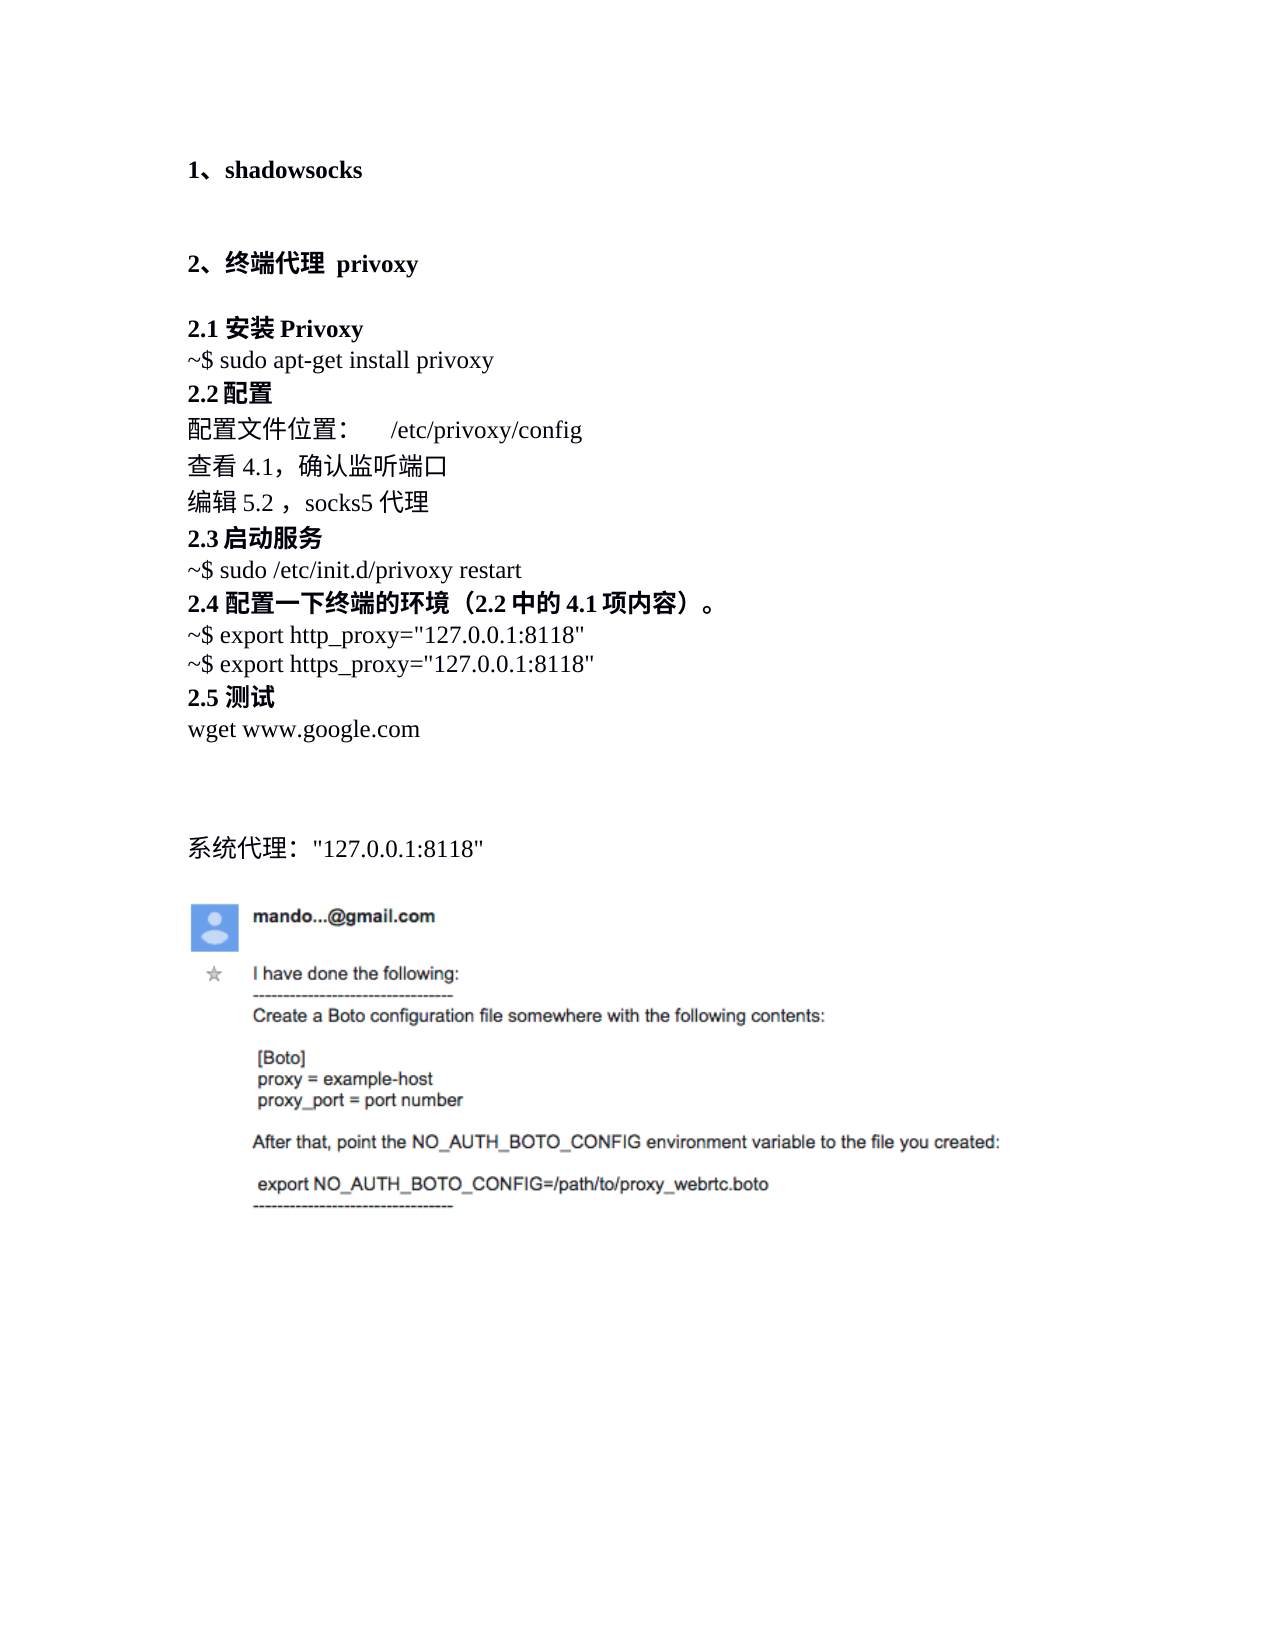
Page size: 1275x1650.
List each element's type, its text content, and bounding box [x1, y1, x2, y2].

text 查看4.1，确认监听端口 [187, 446, 1087, 482]
text 系统代理："127.0.0.1:8118" [187, 829, 1087, 865]
text ~$ export http_proxy="127.0.0.1:8118" [187, 620, 1087, 649]
text 2.1 安装Privoxy [187, 309, 1087, 345]
text 配置文件位置： /etc/privoxy/config [187, 410, 1087, 446]
text 编辑5.2 ，socks5 代理 [187, 482, 1087, 519]
text ~$ sudo /etc/init.d/privoxy restart [187, 555, 1087, 584]
text 2.4 配置一下终端的环境（2.2中的4.1项内容）。 [187, 584, 1087, 620]
text 2.5 测试 [187, 677, 1087, 714]
text 2.2配置 [187, 374, 1087, 410]
text wget www.google.com [187, 714, 1087, 742]
text 1、shadowsocks [187, 150, 1087, 186]
text ~$ sudo apt-get install privoxy [187, 345, 1087, 374]
text 2.3启动服务 [187, 519, 1087, 555]
text 2、终端代理 privoxy [187, 244, 1087, 280]
picture [187, 893, 1052, 1227]
text ~$ export https_proxy="127.0.0.1:8118" [187, 649, 1087, 677]
